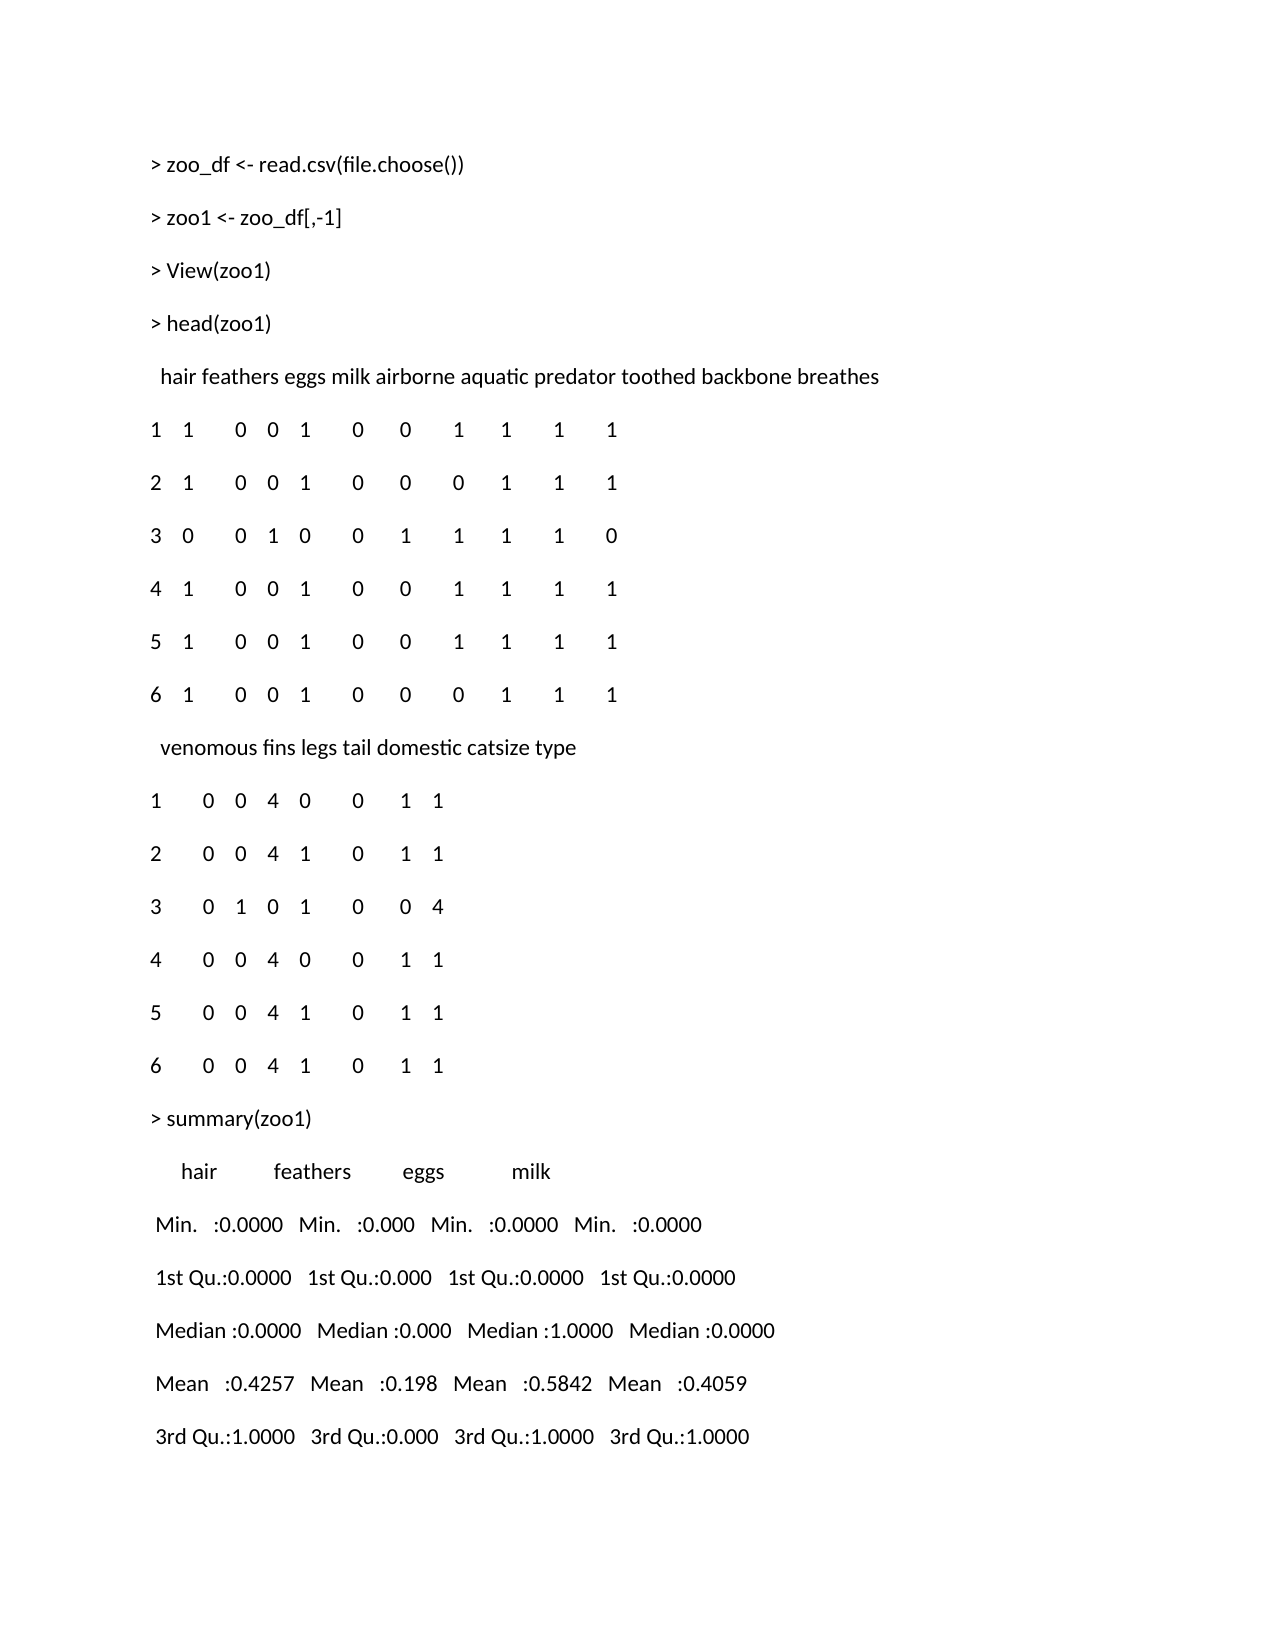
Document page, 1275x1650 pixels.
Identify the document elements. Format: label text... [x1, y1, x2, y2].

text 1 0 0 4 0 0 1 1 [150, 786, 1125, 814]
text Median :0.0000 Median :0.000 Median :1.0000 Median :0.0000 [150, 1316, 1125, 1344]
text > summary(zoo1) [150, 1104, 1125, 1132]
text 4 1 0 0 1 0 0 1 1 1 1 [150, 574, 1125, 602]
text 6 0 0 4 1 0 1 1 [150, 1051, 1125, 1079]
text 6 1 0 0 1 0 0 0 1 1 1 [150, 680, 1125, 708]
text Mean :0.4257 Mean :0.198 Mean :0.5842 Mean :0.4059 [150, 1369, 1125, 1397]
text 3 0 0 1 0 0 1 1 1 1 0 [150, 521, 1125, 549]
text > zoo_df <- read.csv(file.choose()) [150, 150, 1125, 178]
text hair feathers eggs milk airborne aquatic predator toothed backbone breathes [150, 362, 1125, 390]
text 1st Qu.:0.0000 1st Qu.:0.000 1st Qu.:0.0000 1st Qu.:0.0000 [150, 1263, 1125, 1291]
text 5 1 0 0 1 0 0 1 1 1 1 [150, 627, 1125, 655]
text Min. :0.0000 Min. :0.000 Min. :0.0000 Min. :0.0000 [150, 1210, 1125, 1238]
text 3 0 1 0 1 0 0 4 [150, 892, 1125, 920]
text > head(zoo1) [150, 309, 1125, 337]
text 5 0 0 4 1 0 1 1 [150, 998, 1125, 1026]
text 1 1 0 0 1 0 0 1 1 1 1 [150, 415, 1125, 443]
text 2 0 0 4 1 0 1 1 [150, 839, 1125, 867]
text venomous fins legs tail domestic catsize type [150, 733, 1125, 761]
text hair feathers eggs milk [150, 1157, 1125, 1185]
text > View(zoo1) [150, 256, 1125, 284]
text 4 0 0 4 0 0 1 1 [150, 945, 1125, 973]
text 2 1 0 0 1 0 0 0 1 1 1 [150, 468, 1125, 496]
text 3rd Qu.:1.0000 3rd Qu.:0.000 3rd Qu.:1.0000 3rd Qu.:1.0000 [150, 1422, 1125, 1451]
text > zoo1 <- zoo_df[,-1] [150, 203, 1125, 231]
